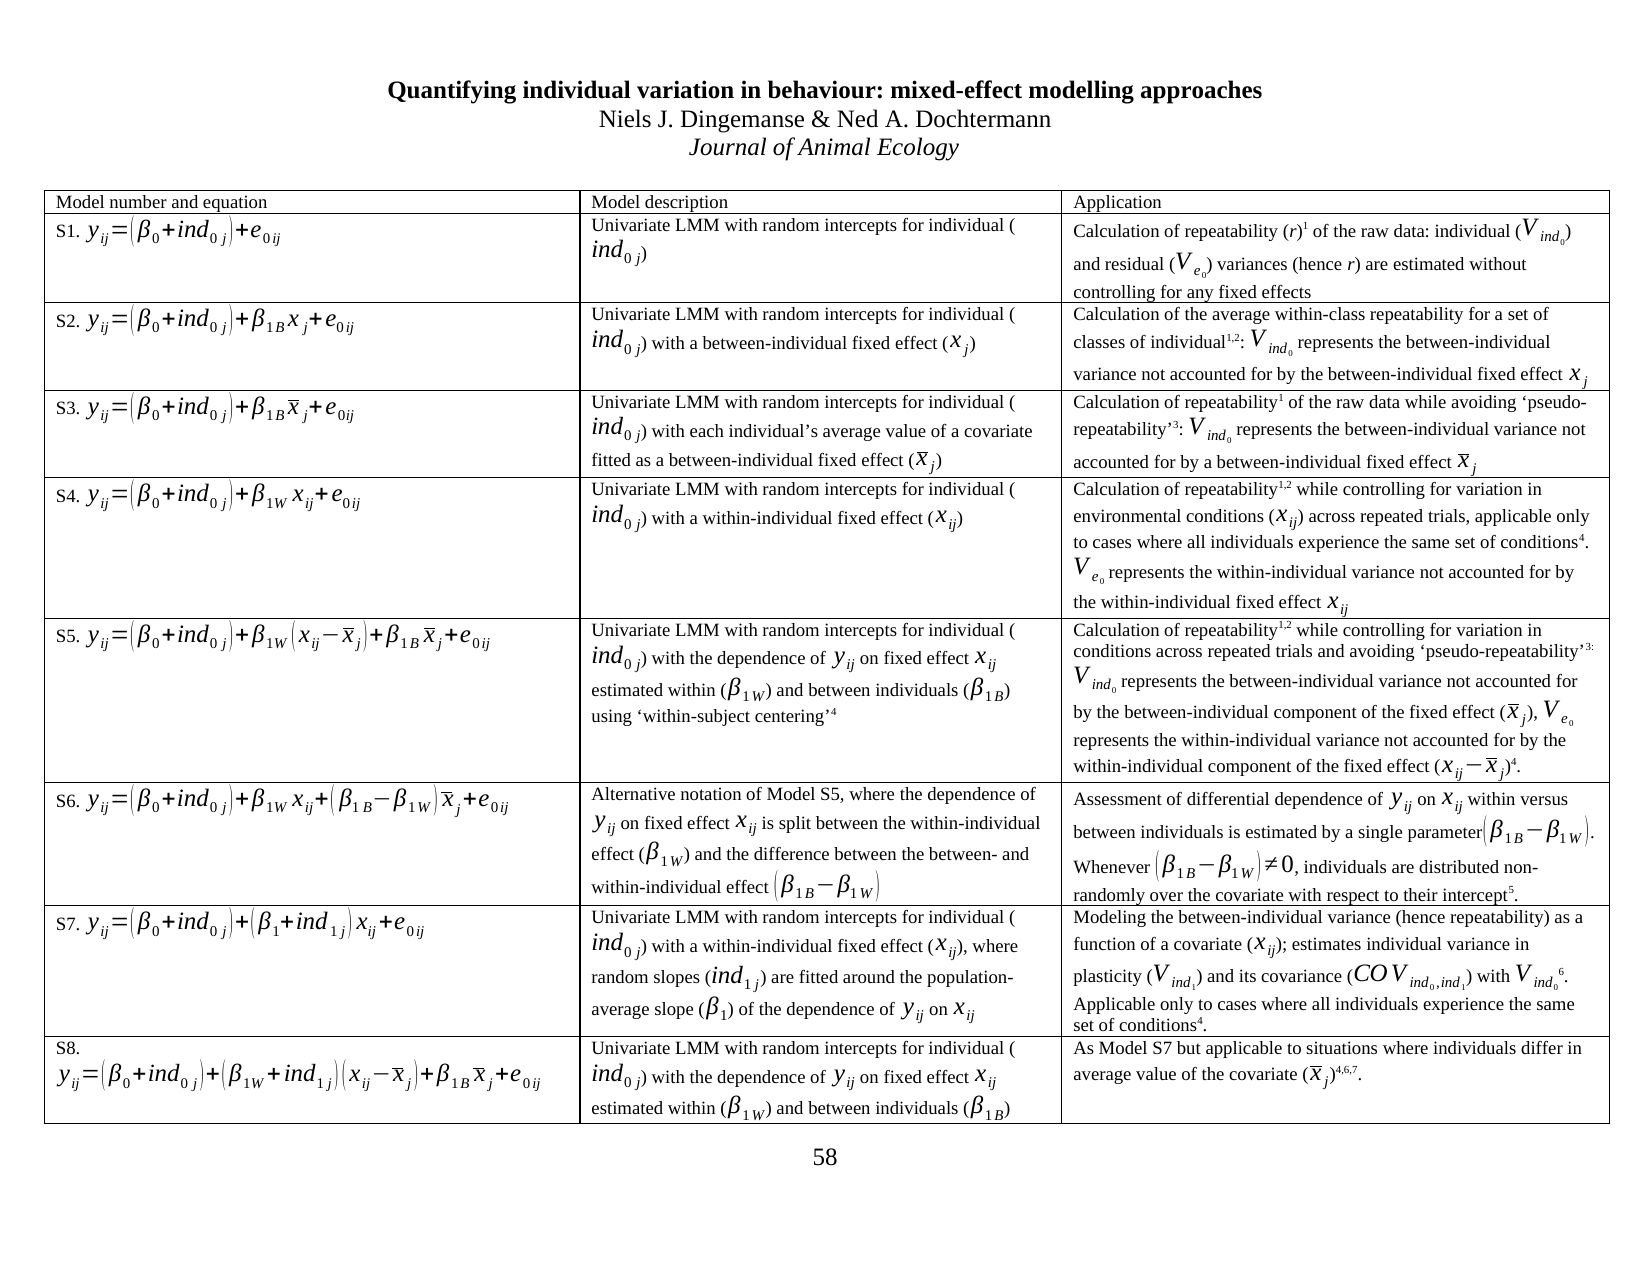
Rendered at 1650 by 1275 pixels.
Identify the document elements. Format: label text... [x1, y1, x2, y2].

table_header Application [1062, 191, 1609, 213]
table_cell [581, 1037, 1061, 1123]
table_cell Calculation of repeatability1 of the raw data while avoiding ‘pseudo-repeatability’3: represents the between-individual variance not accounted for by a between-individual fixed effect [1062, 391, 1609, 477]
table_cell S8. [45, 1037, 579, 1123]
table_cell S2. [45, 303, 579, 390]
table_cell Univariate LMM with random intercepts for individual () with the dependence of on fixed effect estimated within () and between individuals () using ‘within-subject centering’4 [581, 619, 1061, 782]
table_cell S1. [45, 214, 579, 302]
table_cell S6. [45, 783, 579, 905]
table_header Model description [581, 191, 1061, 213]
table_cell Univariate LMM with random intercepts for individual () with a within-individual fixed effect (), where random slopes () are fitted around the population-average slope () of the dependence of on [581, 906, 1061, 1036]
table_cell Calculation of repeatability (r)1 of the raw data: individual () and residual () variances (hence r) are estimated without controlling for any fixed effects [1062, 214, 1609, 302]
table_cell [1062, 1037, 1609, 1123]
table_cell Univariate LMM with random intercepts for individual () with a within-individual fixed effect () [581, 478, 1061, 618]
table_cell Calculation of repeatability1,2 while controlling for variation in environmental conditions () across repeated trials, applicable only to cases where all individuals experience the same set of conditions4. represents the within-individual variance not accounted for by the within-individual fixed effect [1062, 478, 1609, 618]
table_cell S4. [45, 478, 579, 618]
table_cell Univariate LMM with random intercepts for individual () with a between-individual fixed effect () [581, 303, 1061, 390]
table_cell S5. [45, 619, 579, 782]
table_header Model number and equation [45, 191, 579, 213]
table_cell Assessment of differential dependence of on within versus between individuals is estimated by a single parameter. Whenever , individuals are distributed non-randomly over the covariate with respect to their intercept5. [1062, 783, 1609, 905]
table_cell Calculation of repeatability1,2 while controlling for variation in conditions across repeated trials and avoiding ‘pseudo-repeatability’3: represents the between-individual variance not accounted for by the between-individual component of the fixed effect (), represents the within-individual variance not accounted for by the within-individual component of the fixed effect ()4. [1062, 619, 1609, 782]
table_cell Univariate LMM with random intercepts for individual () with each individual’s average value of a covariate fitted as a between-individual fixed effect () [581, 391, 1061, 477]
table_cell S3. [45, 391, 579, 477]
table_cell Alternative notation of Model S5, where the dependence of on fixed effect is split between the within-individual effect () and the difference between the between- and within-individual effect [581, 783, 1061, 905]
table_cell Modeling the between-individual variance (hence repeatability) as a function of a covariate (); estimates individual variance in plasticity () and its covariance () with 6. Applicable only to cases where all individuals experience the same set of conditions4. [1062, 906, 1609, 1036]
table_cell Univariate LMM with random intercepts for individual () [581, 214, 1061, 302]
table_cell Calculation of the average within-class repeatability for a set of classes of individual1,2: represents the between-individual variance not accounted for by the between-individual fixed effect [1062, 303, 1609, 390]
table_cell S7. [45, 906, 579, 1036]
